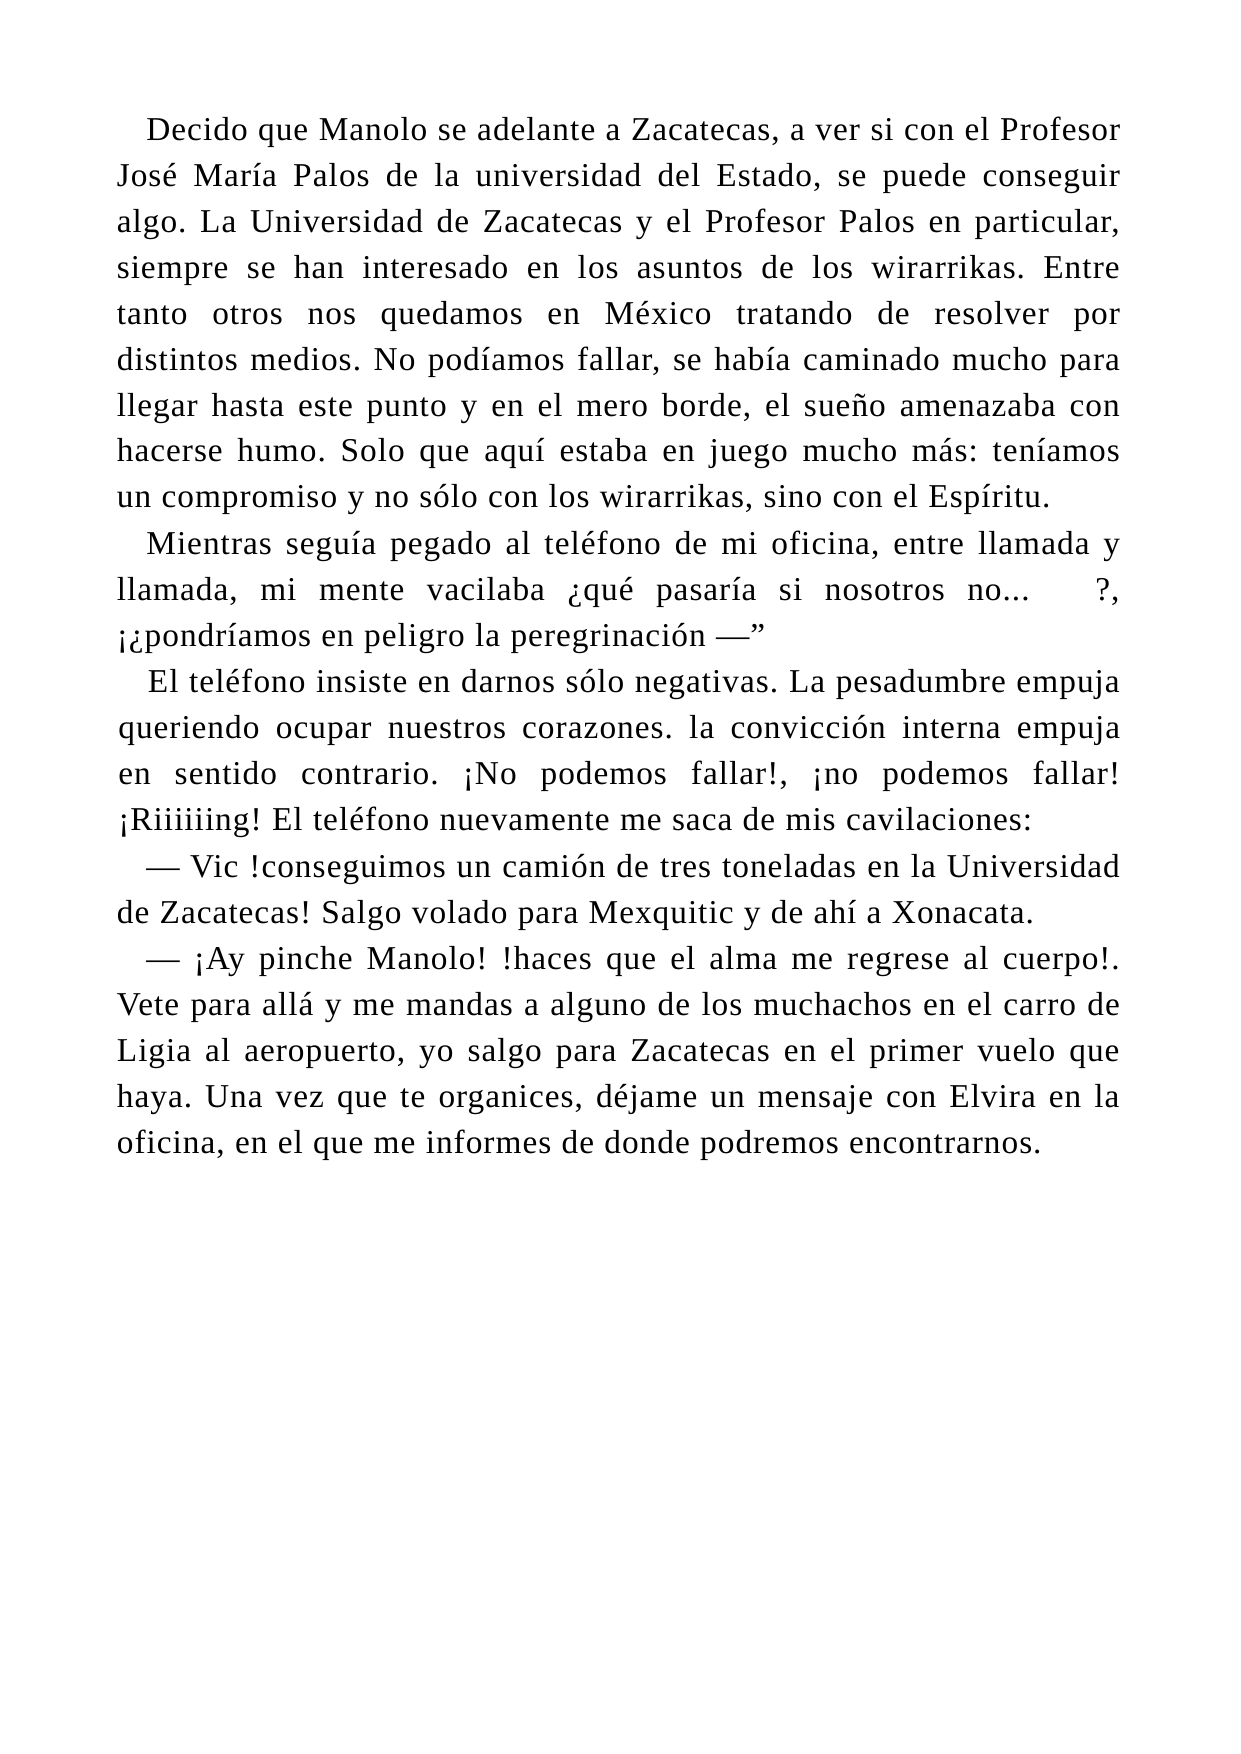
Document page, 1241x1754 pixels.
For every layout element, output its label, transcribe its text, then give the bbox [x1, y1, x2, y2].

text Decido que Manolo se adelante a Zacatecas, a ver si con el Profesor José María Palos de la universidad del Estado, se puede conseguir algo. La Universidad de Zacatecas y el Profesor Palos en particular, siempre se han interesado en los asuntos de los wirarrikas. Entre tanto otros nos quedamos en México tratando de resolver por distintos medios. No podíamos fallar, se había caminado mucho para llegar hasta este punto y en el mero borde, el sueño amenazaba con hacerse humo. Solo que aquí estaba en juego mucho más: teníamos un compromiso y no sólo con los wirarrikas, sino con el Espíritu. [117, 109, 1122, 515]
text — Vic !conseguimos un camión de tres toneladas en la Universidad de Zacatecas! Salgo volado para Mexquitic y de ahí a Xonacata. [117, 846, 1122, 930]
text El teléfono insiste en darnos sólo negativas. La pesadumbre empuja queriendo ocupar nuestros corazones. la convicción interna empuja en sentido contrario. ¡No podemos fallar!, ¡no podemos fallar! ¡Riiiiiing! El teléfono nuevamente me saca de mis cavilaciones: [118, 662, 1122, 838]
text Mientras seguía pegado al teléfono de mi oficina, entre llamada y llamada, mi mente vacilaba ¿qué pasaría si nosotros no... ?, ¡¿pondríamos en peligro la peregrinación —” [117, 523, 1122, 653]
text — ¡Ay pinche Manolo! !haces que el alma me regrese al cuerpo!. Vete para allá y me mandas a alguno de los muchachos en el carro de Ligia al aeropuerto, yo salgo para Zacatecas en el primer vuelo que haya. Una vez que te organices, déjame un mensaje con Elvira en la oficina, en el que me informes de donde podremos encontrarnos. [117, 938, 1122, 1160]
